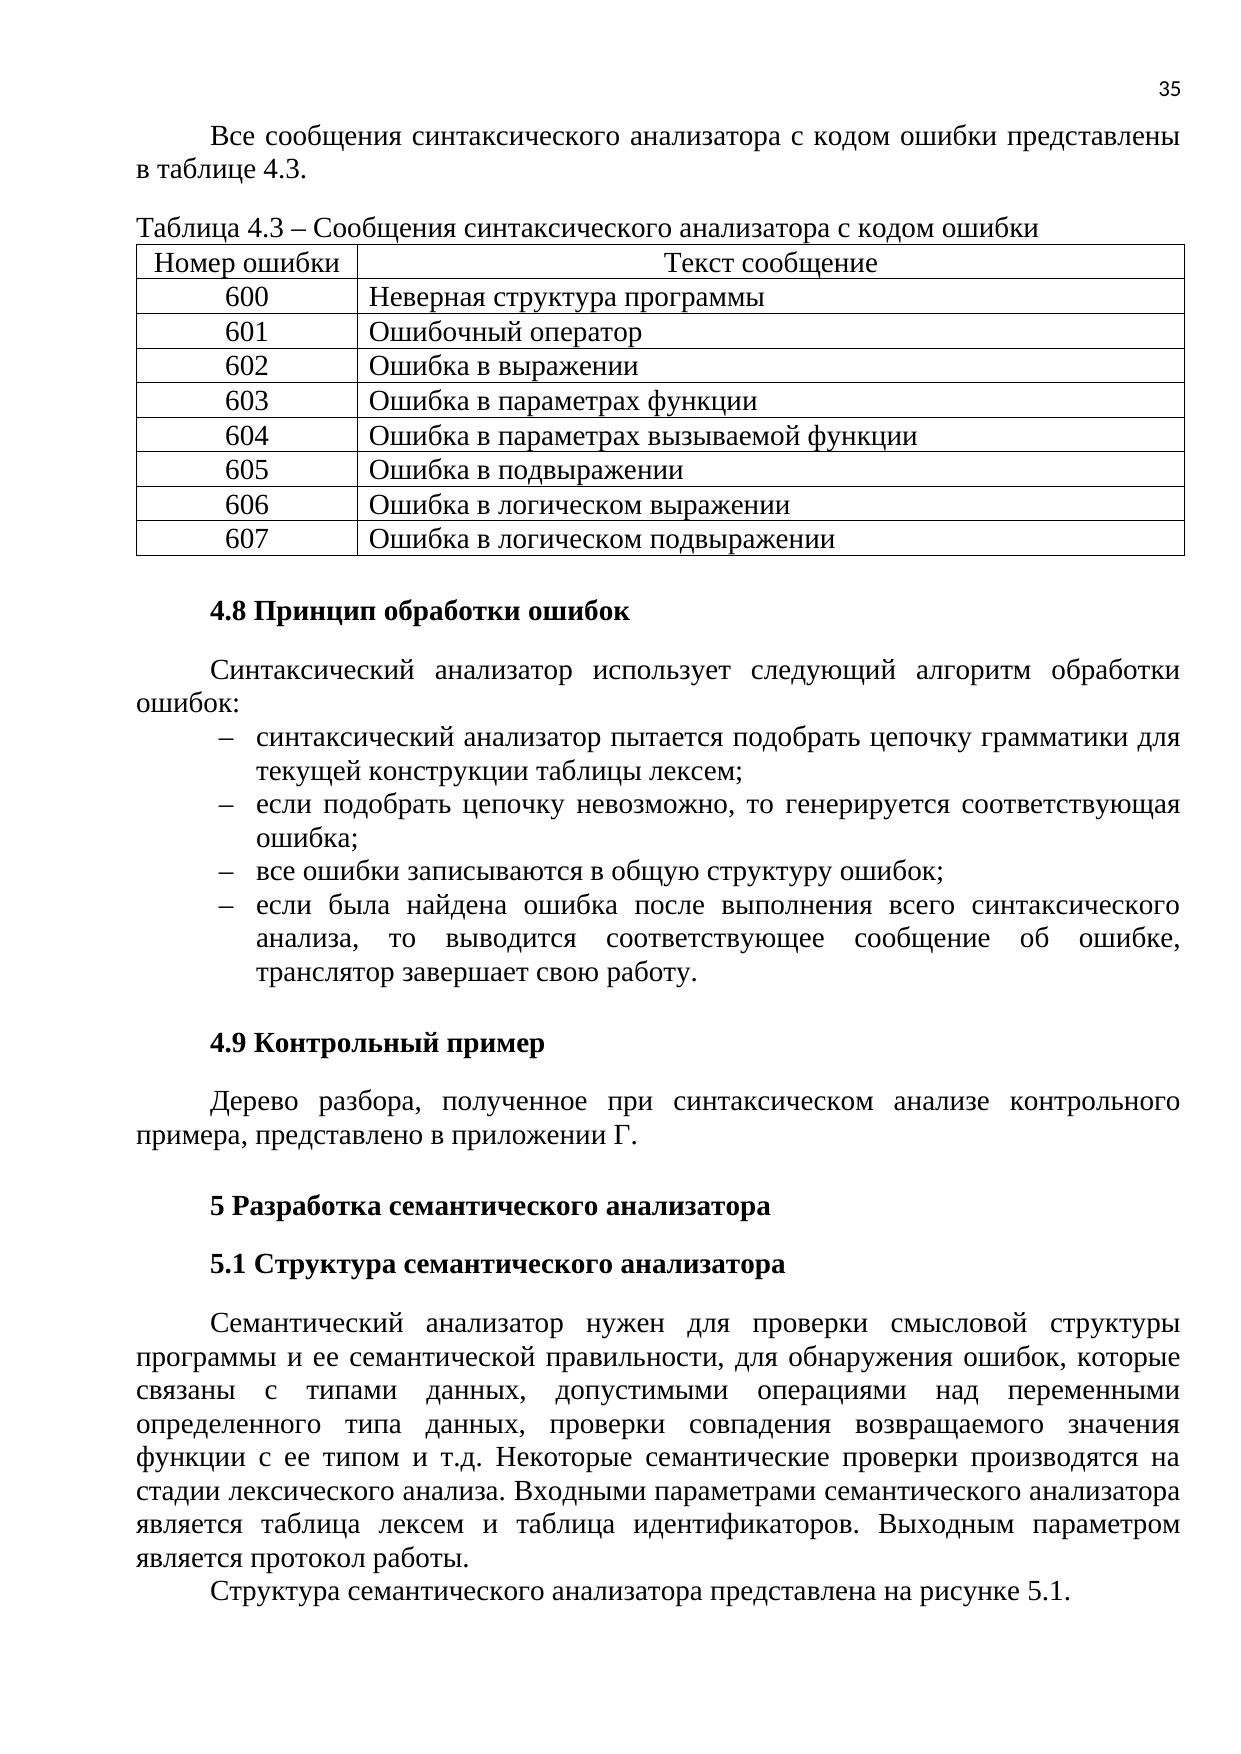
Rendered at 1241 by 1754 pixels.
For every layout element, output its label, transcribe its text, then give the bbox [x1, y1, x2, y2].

list если подобрать цепочку невозможно, то генерируется соответствующая ошибка; [218, 786, 1181, 853]
table_cell Ошибка в параметрах вызываемой функции [358, 418, 1184, 451]
table_cell Ошибка в выражении [358, 349, 1184, 382]
list Семантический анализатор нужен для проверки смысловой структуры программы и ее семантической правильности, для обнаружения ошибок, которые связаны с типами данных, допустимыми операциями над переменными определенного типа данных, проверки совпадения возвращаемого значения функции с ее типом и т.д. Некоторые семантические проверки производятся на стадии лексического анализа. Входными параметрами семантического анализатора является таблица лексем и таблица идентификаторов. Выходным параметром является протокол работы. [136, 1305, 1181, 1573]
table_cell Неверная структура программы [358, 279, 1184, 313]
table_cell 603 [137, 383, 357, 417]
list Синтаксический анализатор использует следующий алгоритм обработки ошибок: [136, 652, 1181, 719]
table_cell 604 [137, 418, 357, 451]
text 4.9 Контрольный пример [136, 1025, 1181, 1058]
list Дерево разбора, полученное при синтаксическом анализе контрольного примера, представлено в приложении Г. [136, 1083, 1181, 1151]
list Структура семантического анализатора представлена на рисунке 5.1. [136, 1573, 1181, 1607]
text 4.8 Принцип обработки ошибок [136, 593, 1181, 627]
table_cell Ошибка в параметрах функции [358, 383, 1184, 417]
list Таблица 4.3 – Сообщения синтаксического анализатора с кодом ошибки [136, 210, 1181, 244]
list синтаксический анализатор пытается подобрать цепочку грамматики для текущей конструкции таблицы лексем; [218, 719, 1181, 786]
list если была найдена ошибка после выполнения всего синтаксического анализа, то выводится соответствующее сообщение об ошибке, транслятор завершает свою работу. [218, 887, 1181, 987]
text 5.1 Структура семантического анализатора [136, 1247, 1181, 1280]
list Все сообщения синтаксического анализатора с кодом ошибки представлены в таблице 4.3. [136, 118, 1181, 185]
table_cell 607 [137, 521, 357, 555]
table_cell 601 [137, 314, 357, 347]
table_cell 602 [137, 349, 357, 382]
table_cell Ошибка в подвыражении [358, 452, 1184, 486]
table_cell 606 [137, 487, 357, 520]
table_cell Ошибочный оператор [358, 314, 1184, 347]
table_header Текст сообщение [358, 245, 1184, 278]
text 5 Разработка семантического анализатора [136, 1188, 1181, 1222]
list все ошибки записываются в общую структуру ошибок; [218, 853, 1181, 887]
table_cell 605 [137, 452, 357, 486]
table_header Номер ошибки [137, 245, 357, 278]
table_cell Ошибка в логическом выражении [358, 487, 1184, 520]
table_cell 600 [137, 279, 357, 313]
table_cell Ошибка в логическом подвыражении [358, 521, 1184, 555]
